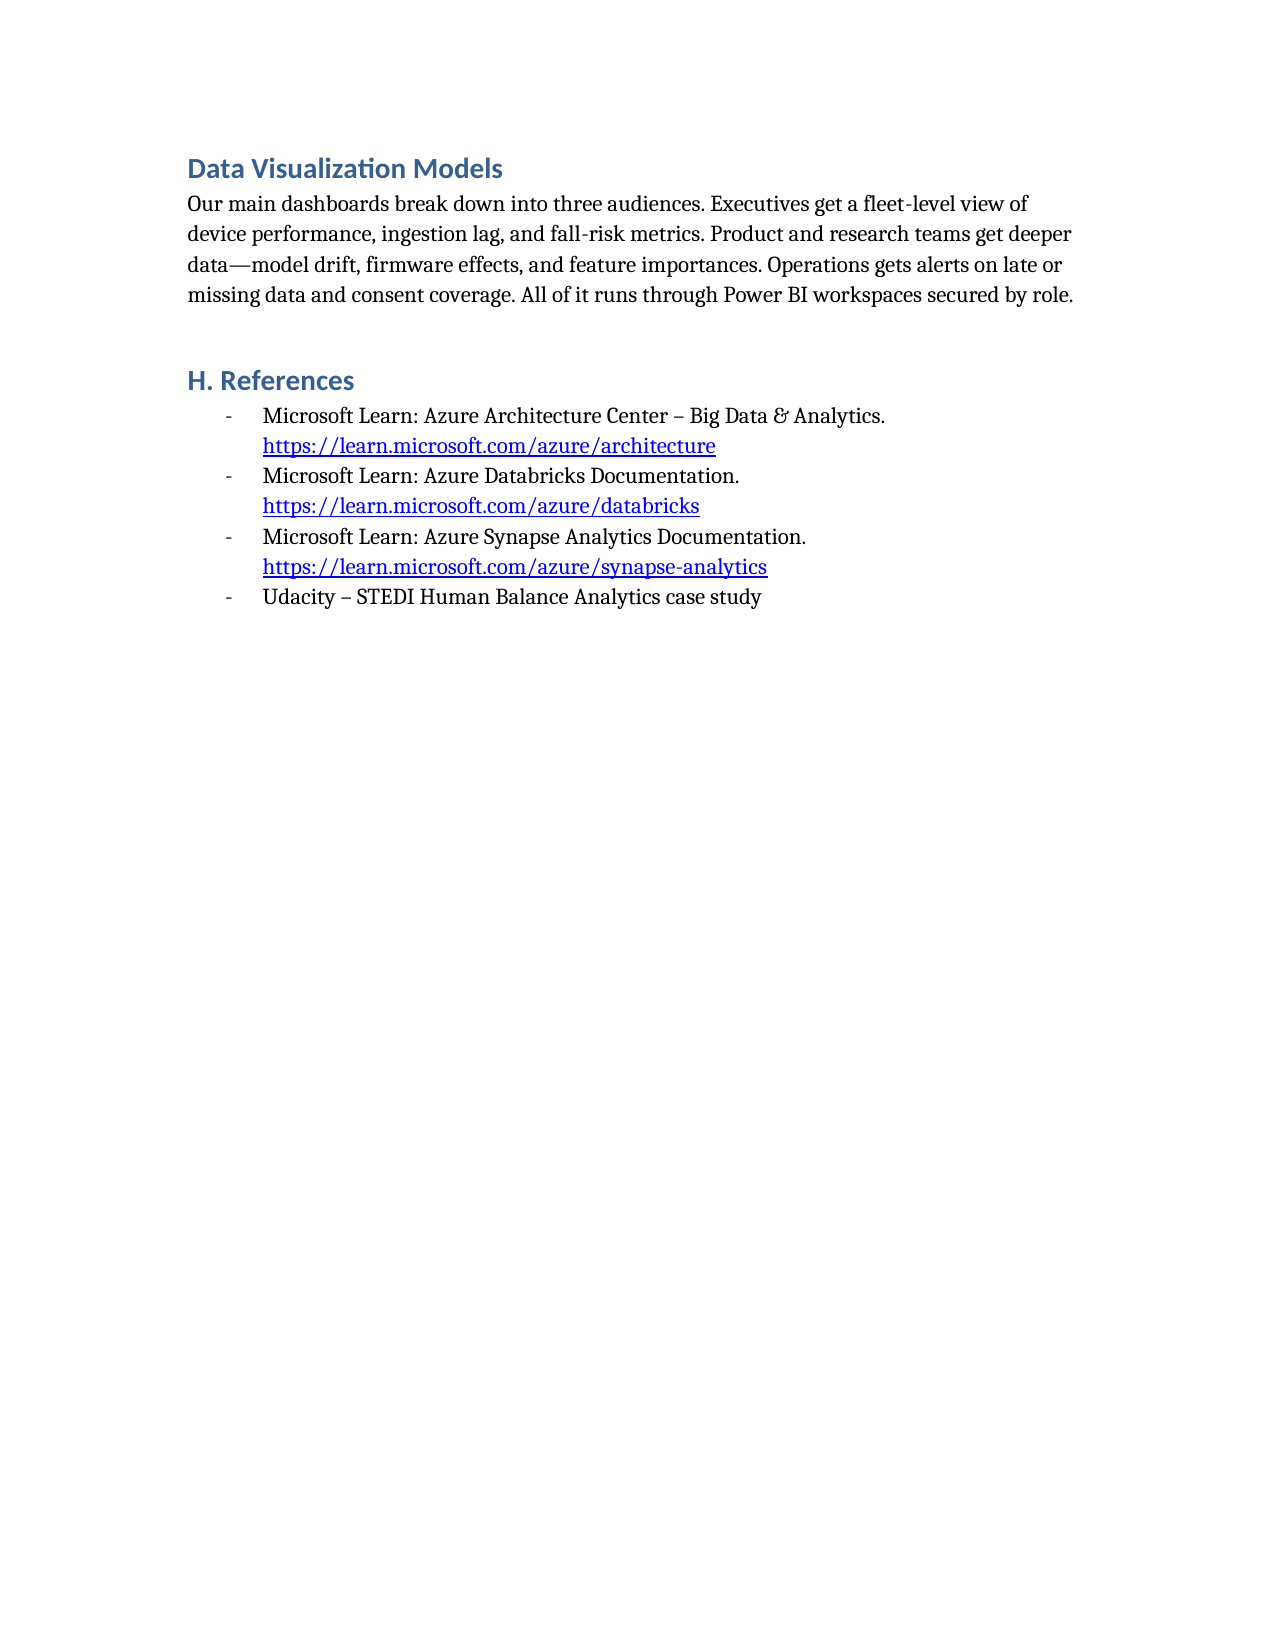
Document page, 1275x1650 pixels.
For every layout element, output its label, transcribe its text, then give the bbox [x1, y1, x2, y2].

list Microsoft Learn: Azure Databricks Documentation. https://learn.microsoft.com/azure/databricks [225, 463, 1087, 520]
subtitle H. References [187, 362, 1087, 397]
subtitle Data Visualization Models [187, 150, 1087, 186]
list Microsoft Learn: Azure Synapse Analytics Documentation. https://learn.microsoft.com/azure/synapse-analytics [225, 523, 1087, 580]
list Microsoft Learn: Azure Architecture Center – Big Data & Analytics. https://learn.microsoft.com/azure/architecture [225, 403, 1087, 459]
text Our main dashboards break down into three audiences. Executives get a fleet‑level view of device performance, ingestion lag, and fall‑risk metrics. Product and research teams get deeper data—model drift, firmware effects, and feature importances. Operations gets alerts on late or missing data and consent coverage. All of it runs through Power BI workspaces secured by role. [187, 191, 1087, 308]
list Udacity – STEDI Human Balance Analytics case study [225, 584, 1087, 610]
